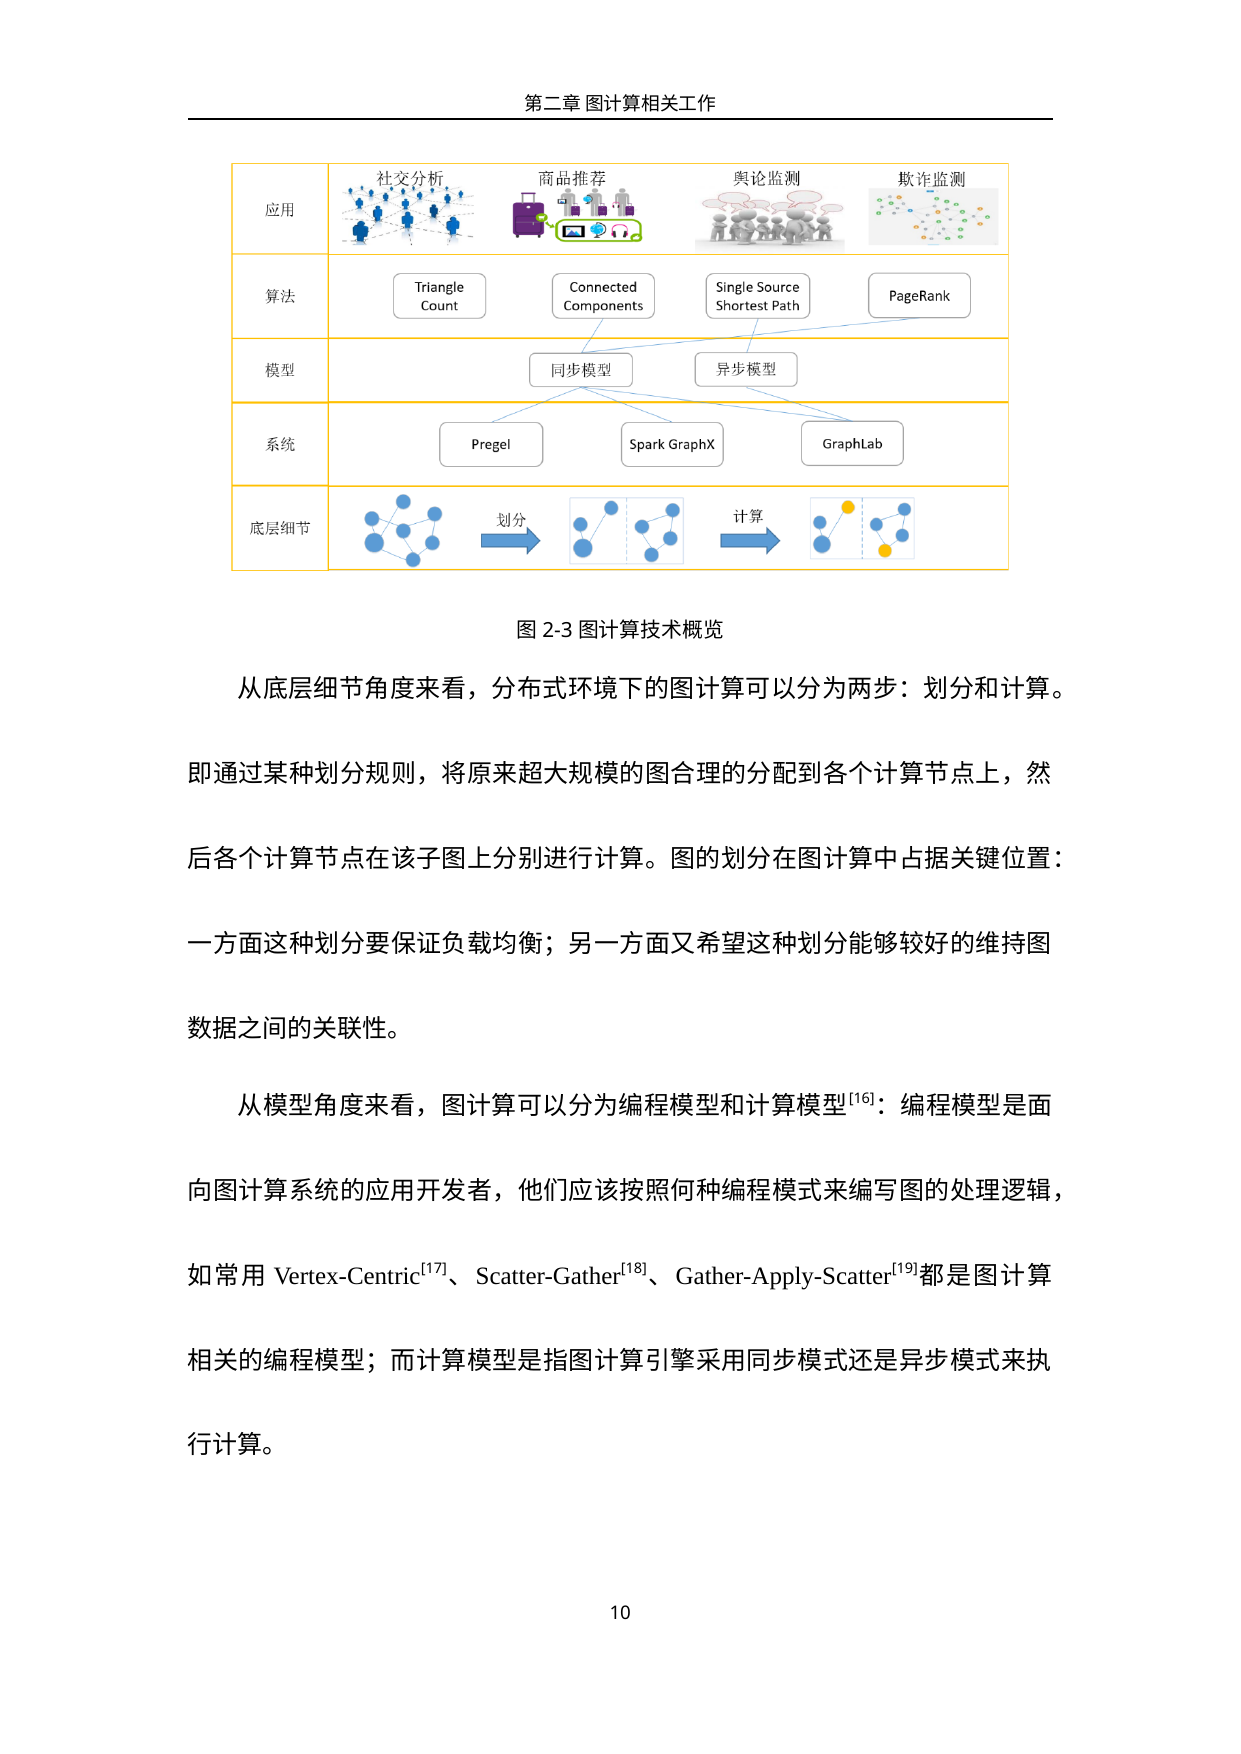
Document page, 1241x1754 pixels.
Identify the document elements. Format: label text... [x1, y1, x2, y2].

picture [231, 161, 1009, 571]
text 图 2-3 图计算技术概览 [187, 612, 1053, 646]
text 从底层细节角度来看，分布式环境下的图计算可以分为两步：划分和计算。即通过某种划分规则，将原来超大规模的图合理的分配到各个计算节点上，然后各个计算节点在该子图上分别进行计算。图的划分在图计算中占据关键位置：一方面这种划分要保证负载均衡；另一方面又希望这种划分能够较好的维持图数据之间的关联性。 [187, 653, 1053, 1061]
text 从模型角度来看，图计算可以分为编程模型和计算模型[16]：编程模型是面向图计算系统的应用开发者，他们应该按照何种编程模式来编写图的处理逻辑，如常用Vertex-Centric[17]、Scatter-Gather[18]、Gather-Apply-Scatter[19]都是图计算相关的编程模型；而计算模型是指图计算引擎采用同步模式还是异步模式来执行计算。 [187, 1069, 1053, 1477]
